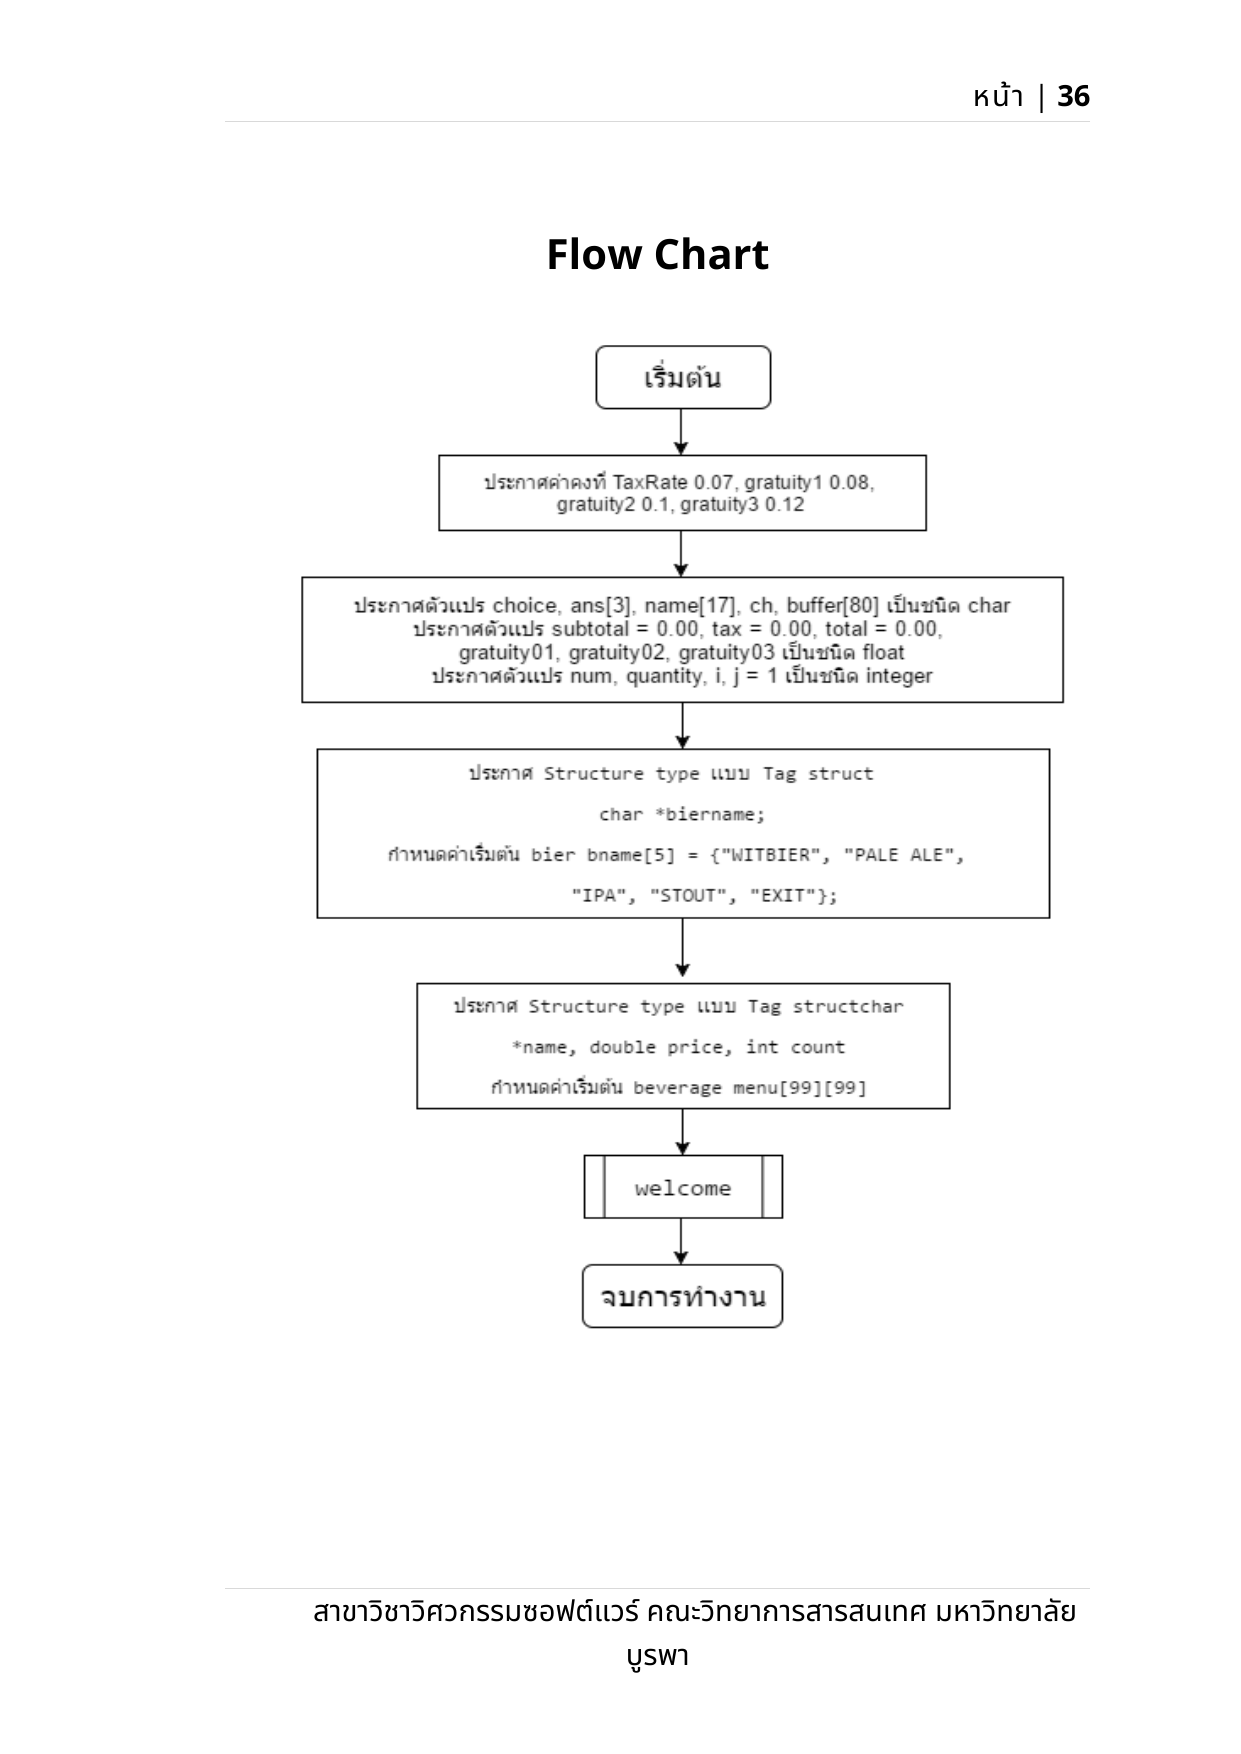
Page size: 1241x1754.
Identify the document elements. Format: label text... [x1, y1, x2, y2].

subtitle Flow Chart [225, 225, 1090, 282]
